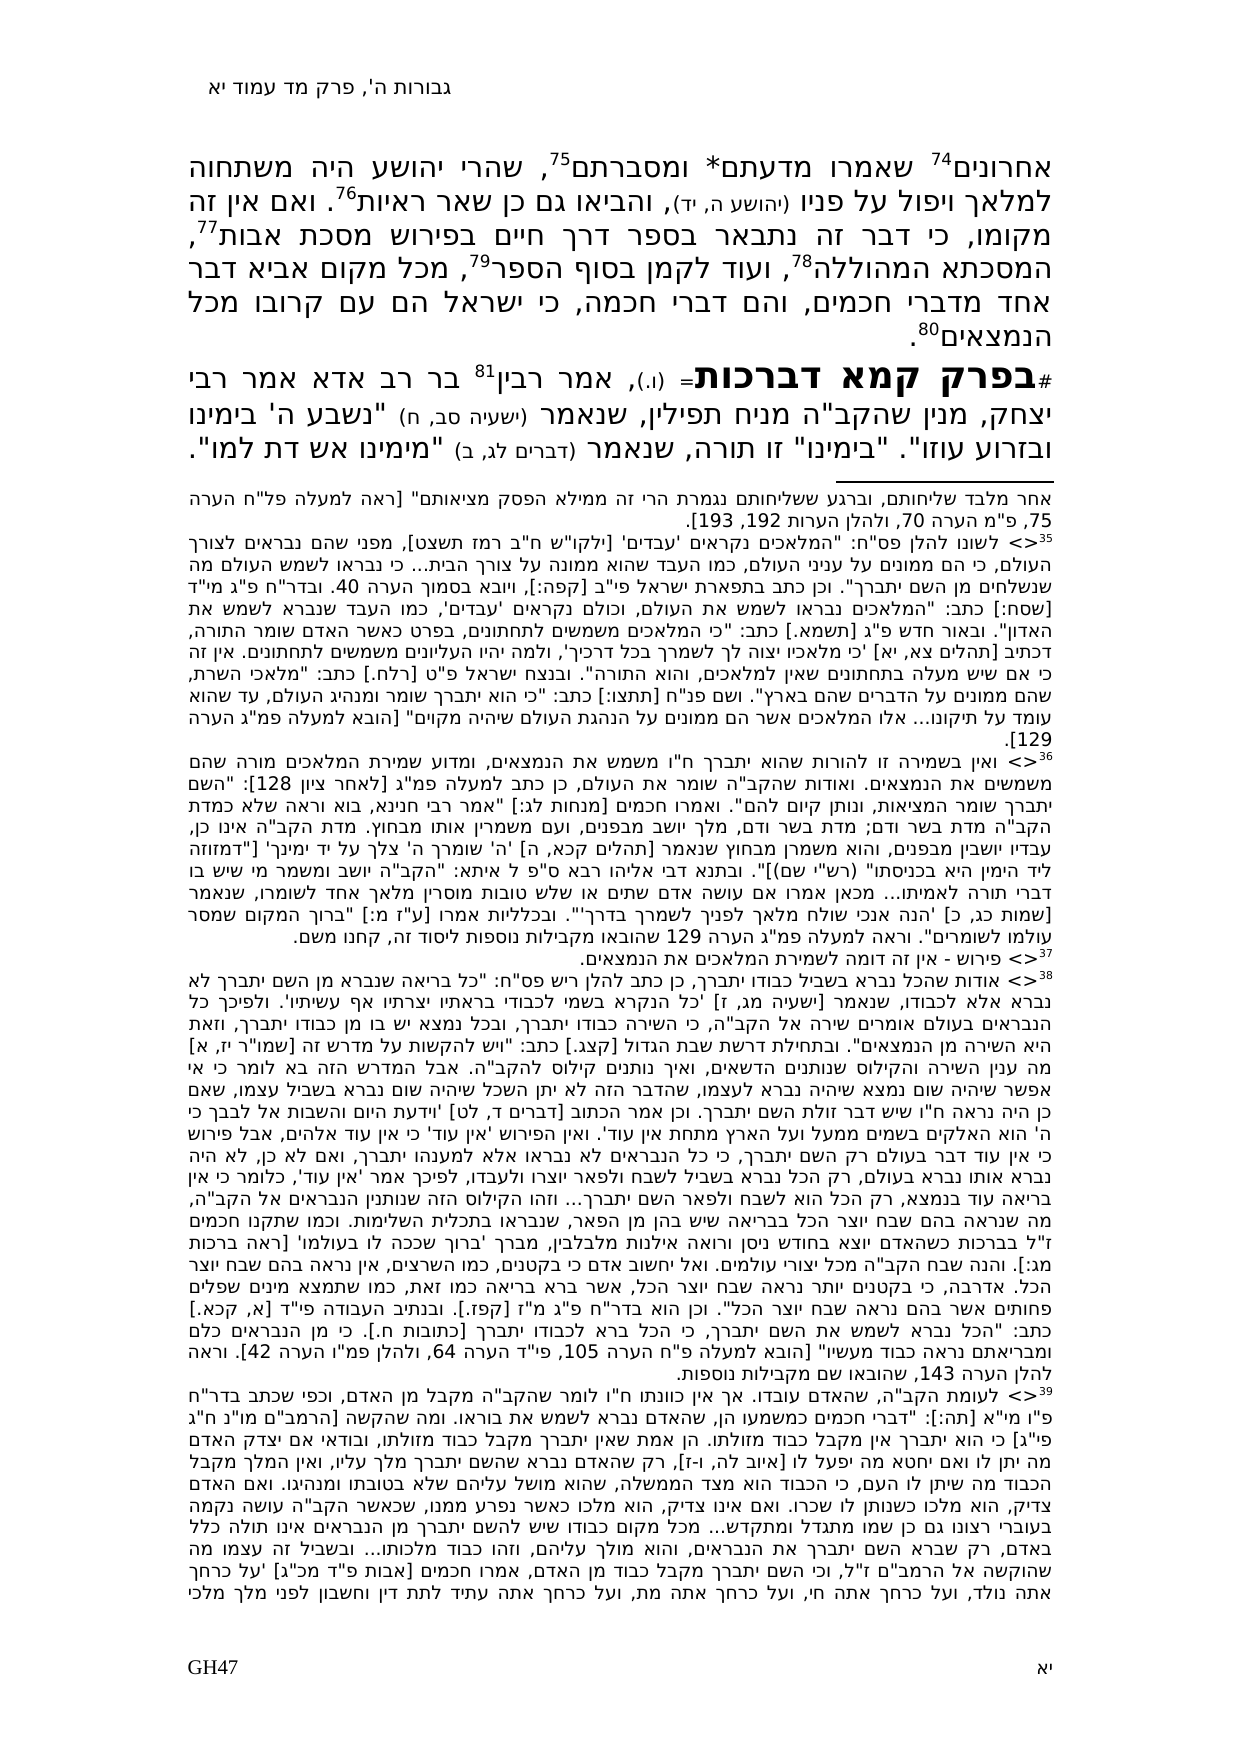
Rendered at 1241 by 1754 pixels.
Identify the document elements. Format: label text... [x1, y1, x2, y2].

text #ואם יאמר= [ה]אומר, דבר זה הוא טעם לחשיבות ישראל מכל האומות ממה שהצורה שלהם רחוקה מן החומר, ולפי זה יהיו המלאכים הנבדלים לגמרי, או השמים, יותר חשובים מן כל הנמצאים תחתונים. ולמה לא יאמר "אנכי ה' אלקי המלאכים העליונים", שבזה היה נראה רוממותו וגדולתו, כמו שיאמר (דברים י, יז) "אלקי האלקים ואדוני האדונים". אמנם אני אומר, כי כל האומר כי המלאכים הנבדלים הם יותר במעלה מן ישראל, שהם אדם באמת אשר נקראו "בנים" לו יתברך, אין רוח חכמים נוחה הימנו. ולא אקבל דברי מקצת אחרונים שאמרו מדעתם* ומסברתם, שהרי יהושע היה משתחוה למלאך ויפול על פניו (יהושע ה, יד), והביאו גם כן שאר ראיות. ואם אין זה מקומו, כי דבר זה נתבאר בספר דרך חיים בפירוש מסכת אבות, המסכתא המהוללה, ועוד לקמן בסוף הספר, מכל מקום אביא דבר אחד מדברי חכמים, והם דברי חכמה, כי ישראל הם עם קרובו מכל הנמצאים. [187, 150, 1053, 354]
text #בפרק קמא דברכות= (ו.), אמר רבין בר רב אדא אמר רבי יצחק, מנין שהקב"ה מניח תפילין, שנאמר (ישעיה סב, ח) "נשבע ה' בימינו ובזרוע עוזו". "בימינו" זו תורה, שנאמר (דברים לג, ב) "מימינו אש דת למו". "ובזרוע עוזו" אלו תפילין, שנאמר (תהלים כט, יא) "ה' עוז לעמו יתן". ומנין שהתפילין עוז הם לישראל, דכתיב (דברים כח, י) "וראו כל עמי הארץ כי שם ה' נקרא עליך ויראו ממך", ותניא רבי אליעזר הגדול אומר*, אלו תפילין שבראש. אמר ליה רב נחמן בר יצחק לרב חייא בר אבין, הני תפילין דמרי עלמא, מה כתיב בהו. אמר ליה, (דהי"א יז, כא) "ומי כעמך ישראל גוי אחד בארץ". ומי משתבח קוב"ה בשבחייהו דישראל. אין, כתיב (דברים כו, יז) "את ה' האמרת היום", וכתיב (שם פסוק יח) "וה' האמירך היום". אמר להם הקב"ה לישראל, אתם עשיתוני חטיבה אחת בעולם, ואני אעשה אתכם חטיבה אחת בעולם; אתם עשיתוני חטיבה אחת בעולם, שנאמר (דברים ו, ד) "שמע ישראל ה' אלקינו ה' אחד", ואני אעשה אתכם חטיבה אחת בעולם, שנאמר "ומי כעמך ישראל גוי אחד בארץ". אמר ליה רב אחא בריה דרבא לרב אשי, תינח בחד ביתא, בשאר בתי מאי. אמר ליה, (דברים ד, ז) "כי מי גוי גדול", (שם פסוק ח) "ומי גוי גדול", (דברים לג, כט) "אשריך ישראל", (דברים ד, לד) "או הנסה אלקים", (דברים כו, יט) "ולתתך עליון". אי הכי נפישי להו טובא בתי. אלא "כי מי גוי גדול" "ומי גוי גדול", דדמיין להדדי, בחד ביתא וכו'*, וכלהו כתיבי באדרעי. [187, 354, 1053, 465]
